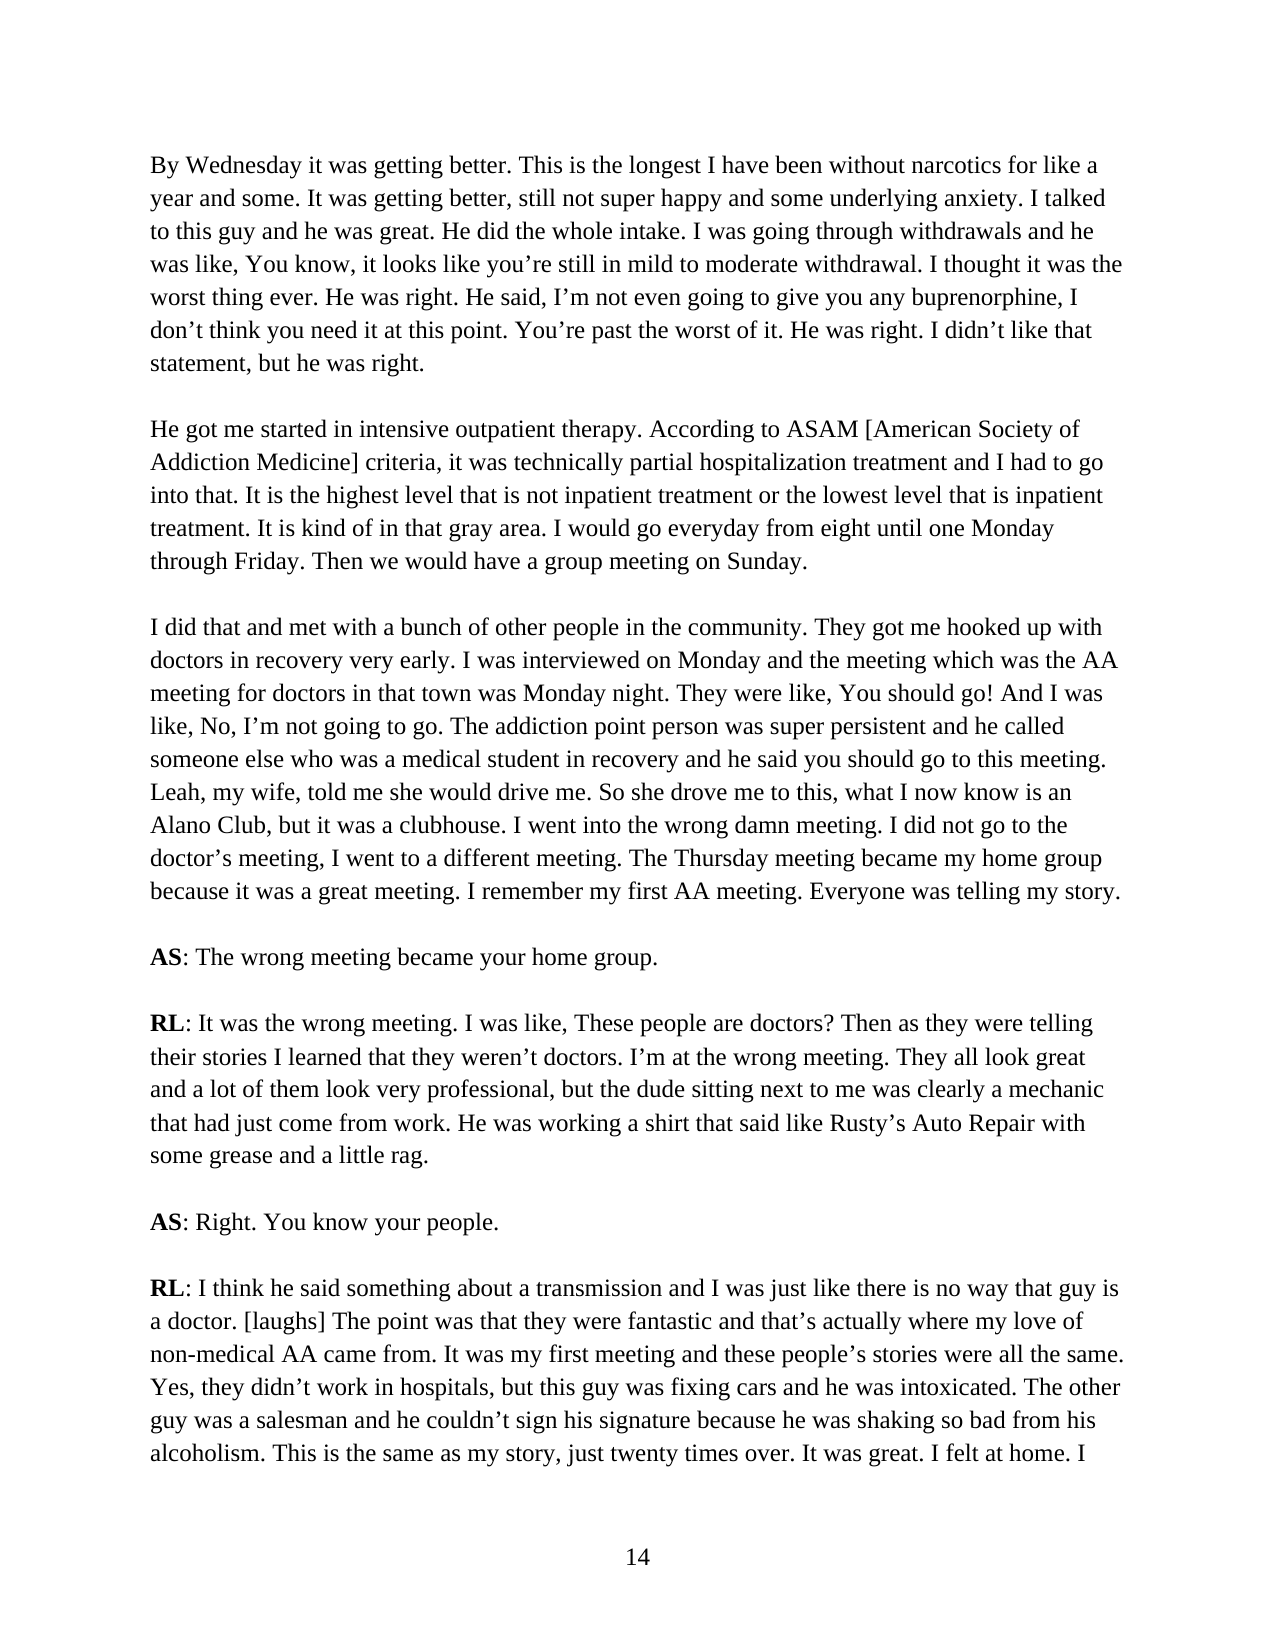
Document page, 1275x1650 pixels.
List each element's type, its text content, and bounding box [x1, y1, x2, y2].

text He got me started in intensive outpatient therapy. According to ASAM [American Society of Addiction Medicine] criteria, it was technically partial hospitalization treatment and I had to go into that. It is the highest level that is not inpatient treatment or the lowest level that is inpatient treatment. It is kind of in that gray area. I would go everyday from eight until one Monday through Friday. Then we would have a group meeting on Sunday. [150, 414, 1125, 575]
text By Wednesday it was getting better. This is the longest I have been without narcotics for like a year and some. It was getting better, still not super happy and some underlying anxiety. I talked to this guy and he was great. He did the whole intake. I was going through withdrawals and he was like, You know, it looks like you’re still in mild to moderate withdrawal. I thought it was the worst thing ever. He was right. He said, I’m not even going to give you any buprenorphine, I don’t think you need it at this point. You’re past the worst of it. He was right. I didn’t like that statement, but he was right. [150, 150, 1125, 377]
text I did that and met with a bunch of other people in the community. They got me hooked up with doctors in recovery very early. I was interviewed on Monday and the meeting which was the AA meeting for doctors in that town was Monday night. They were like, You should go! And I was like, No, I’m not going to go. The addiction point person was super persistent and he called someone else who was a medical student in recovery and he said you should go to this meeting. Leah, my wife, told me she would drive me. So she drove me to this, what I now know is an Alano Club, but it was a clubhouse. I went into the wrong damn meeting. I did not go to the doctor’s meeting, I went to a different meeting. The Thursday meeting became my home group because it was a great meeting. I remember my first AA meeting. Everyone was telling my story. [150, 612, 1125, 905]
text AS: The wrong meeting became your home group. [150, 942, 1125, 971]
text RL: It was the wrong meeting. I was like, These people are doctors? Then as they were telling their stories I learned that they weren’t doctors. I’m at the wrong meeting. They all look great and a lot of them look very professional, but the dude sitting next to me was clearly a mechanic that had just come from work. He was working a shirt that said like Rusty’s Auto Repair with some grease and a little rag. [150, 1008, 1125, 1169]
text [150, 1273, 1125, 1467]
text AS: Right. You know your people. [150, 1207, 1125, 1235]
